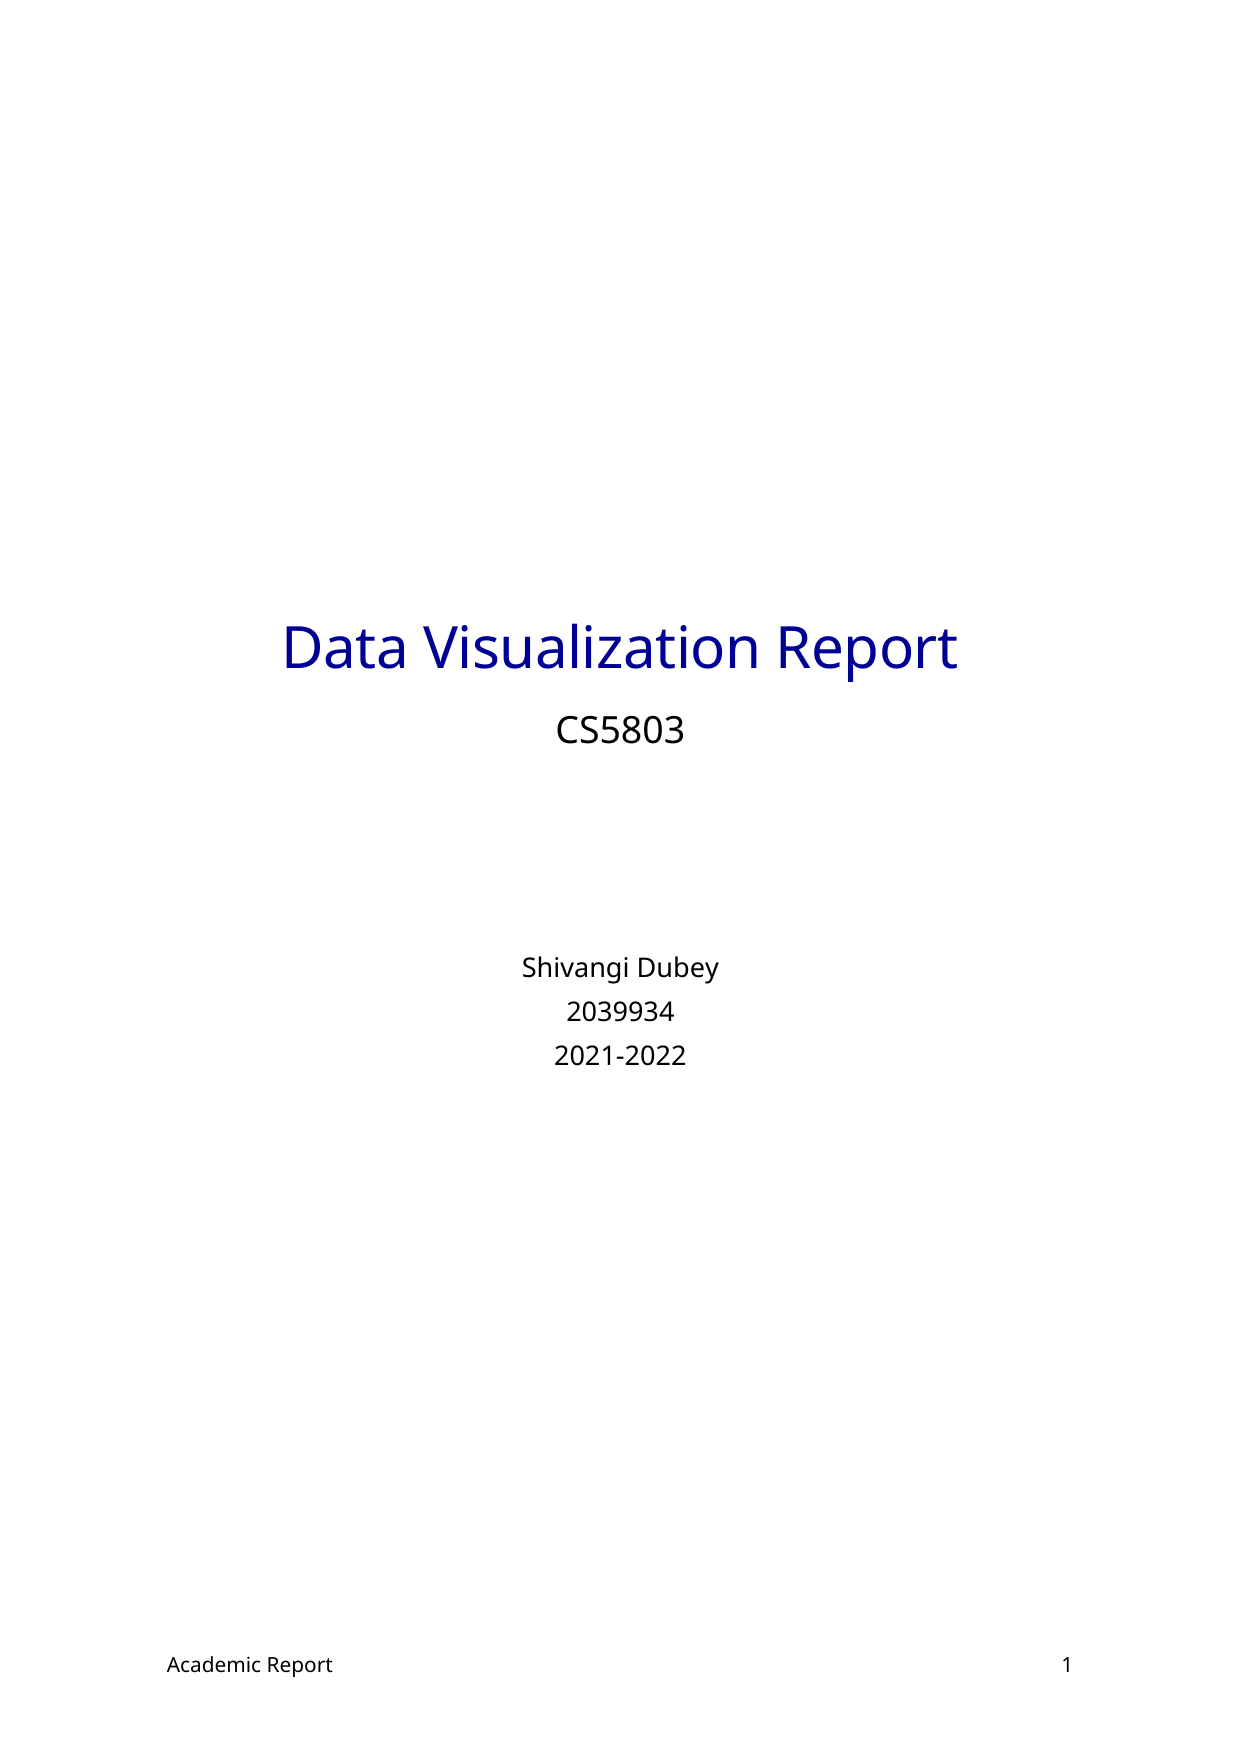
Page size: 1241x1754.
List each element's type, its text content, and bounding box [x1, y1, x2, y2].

text 2039934 [167, 992, 1073, 1029]
subtitle CS5803 [167, 704, 1073, 755]
title Data Visualization Report [167, 611, 1073, 683]
text Shivangi Dubey [167, 948, 1073, 985]
text 2021-2022 [167, 1036, 1073, 1073]
